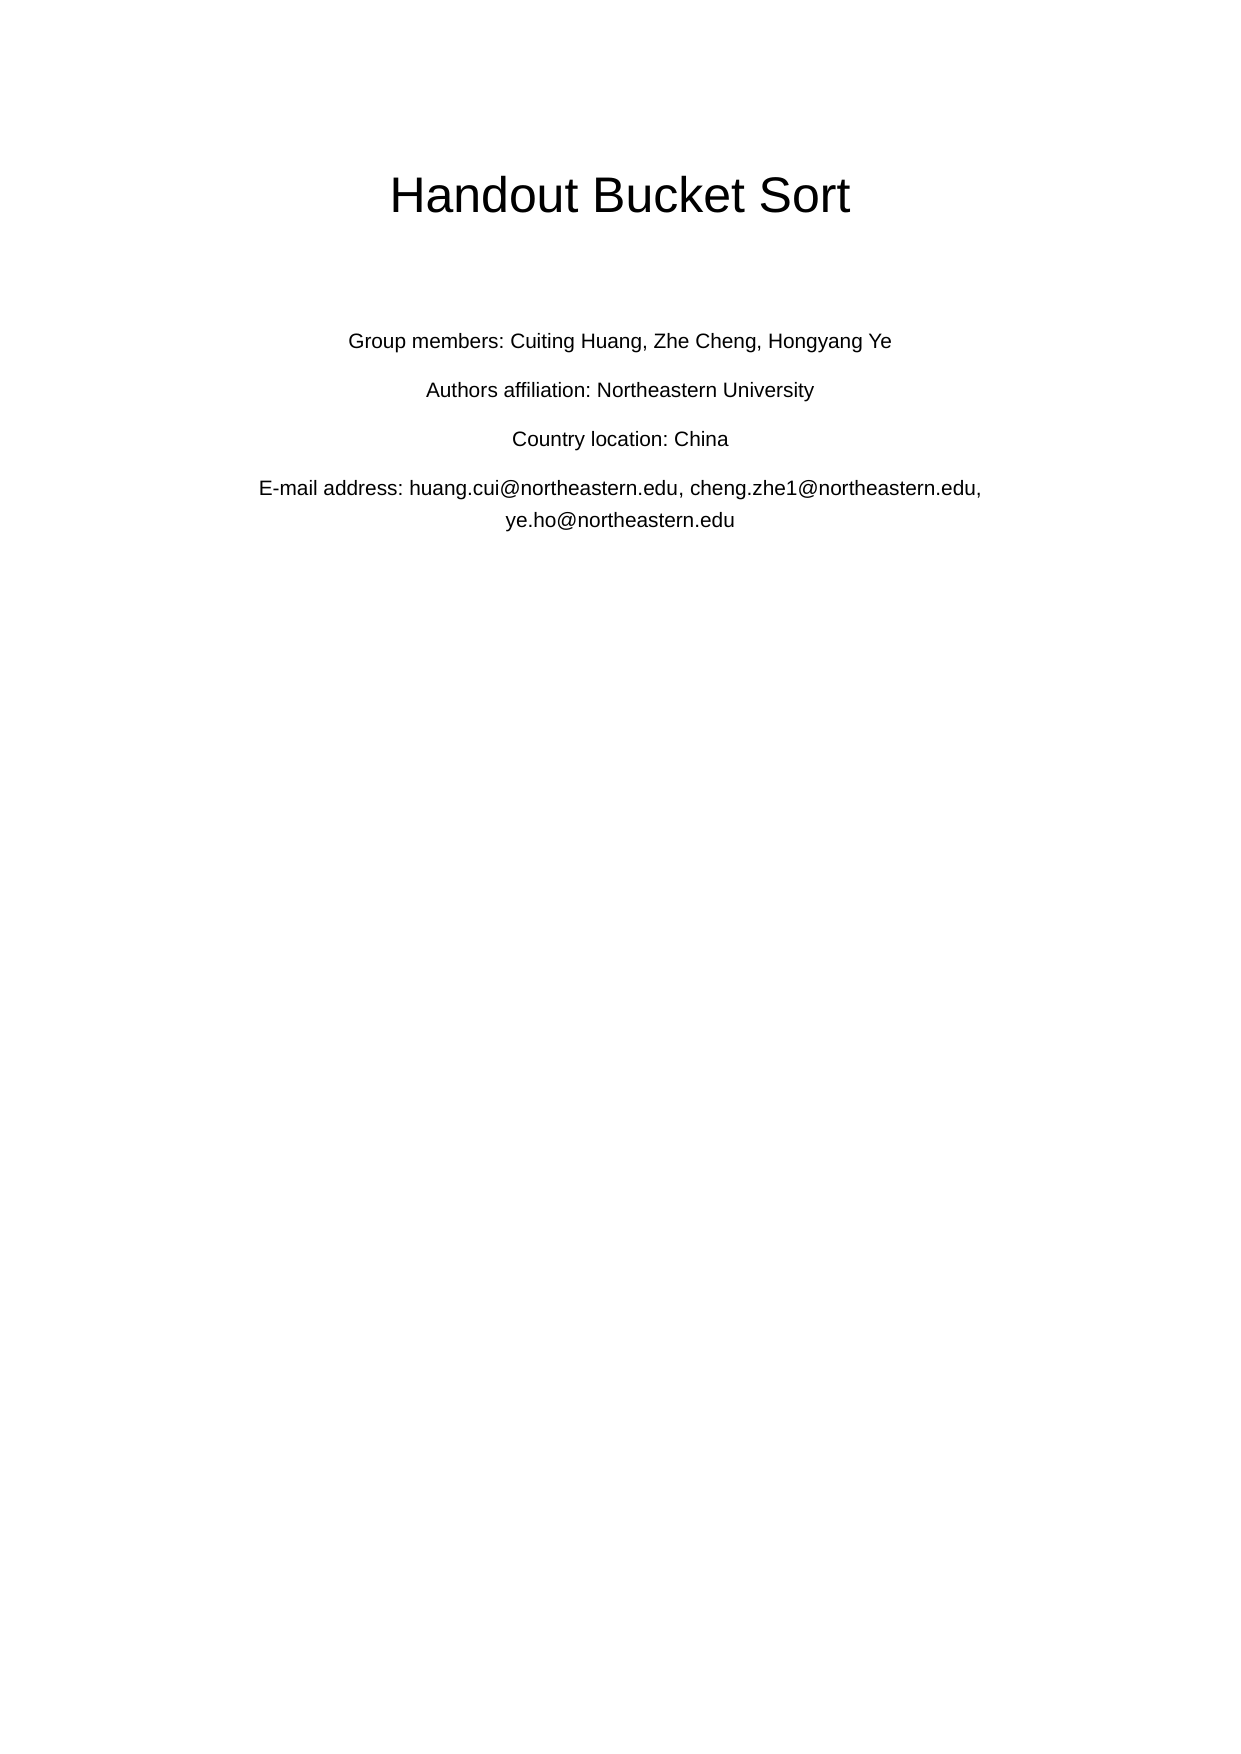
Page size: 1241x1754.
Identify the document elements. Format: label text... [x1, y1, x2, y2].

text Country location: China [187, 422, 1053, 455]
text Authors affiliation: Northeastern University [187, 373, 1053, 406]
text Group members: Cuiting Huang, Zhe Cheng, Hongyang Ye [187, 325, 1053, 357]
text Handout Bucket Sort [187, 162, 1053, 227]
text E-mail address: huang.cui@northeastern.edu, cheng.zhe1@northeastern.edu, ye.ho@northeastern.edu [187, 471, 1053, 536]
